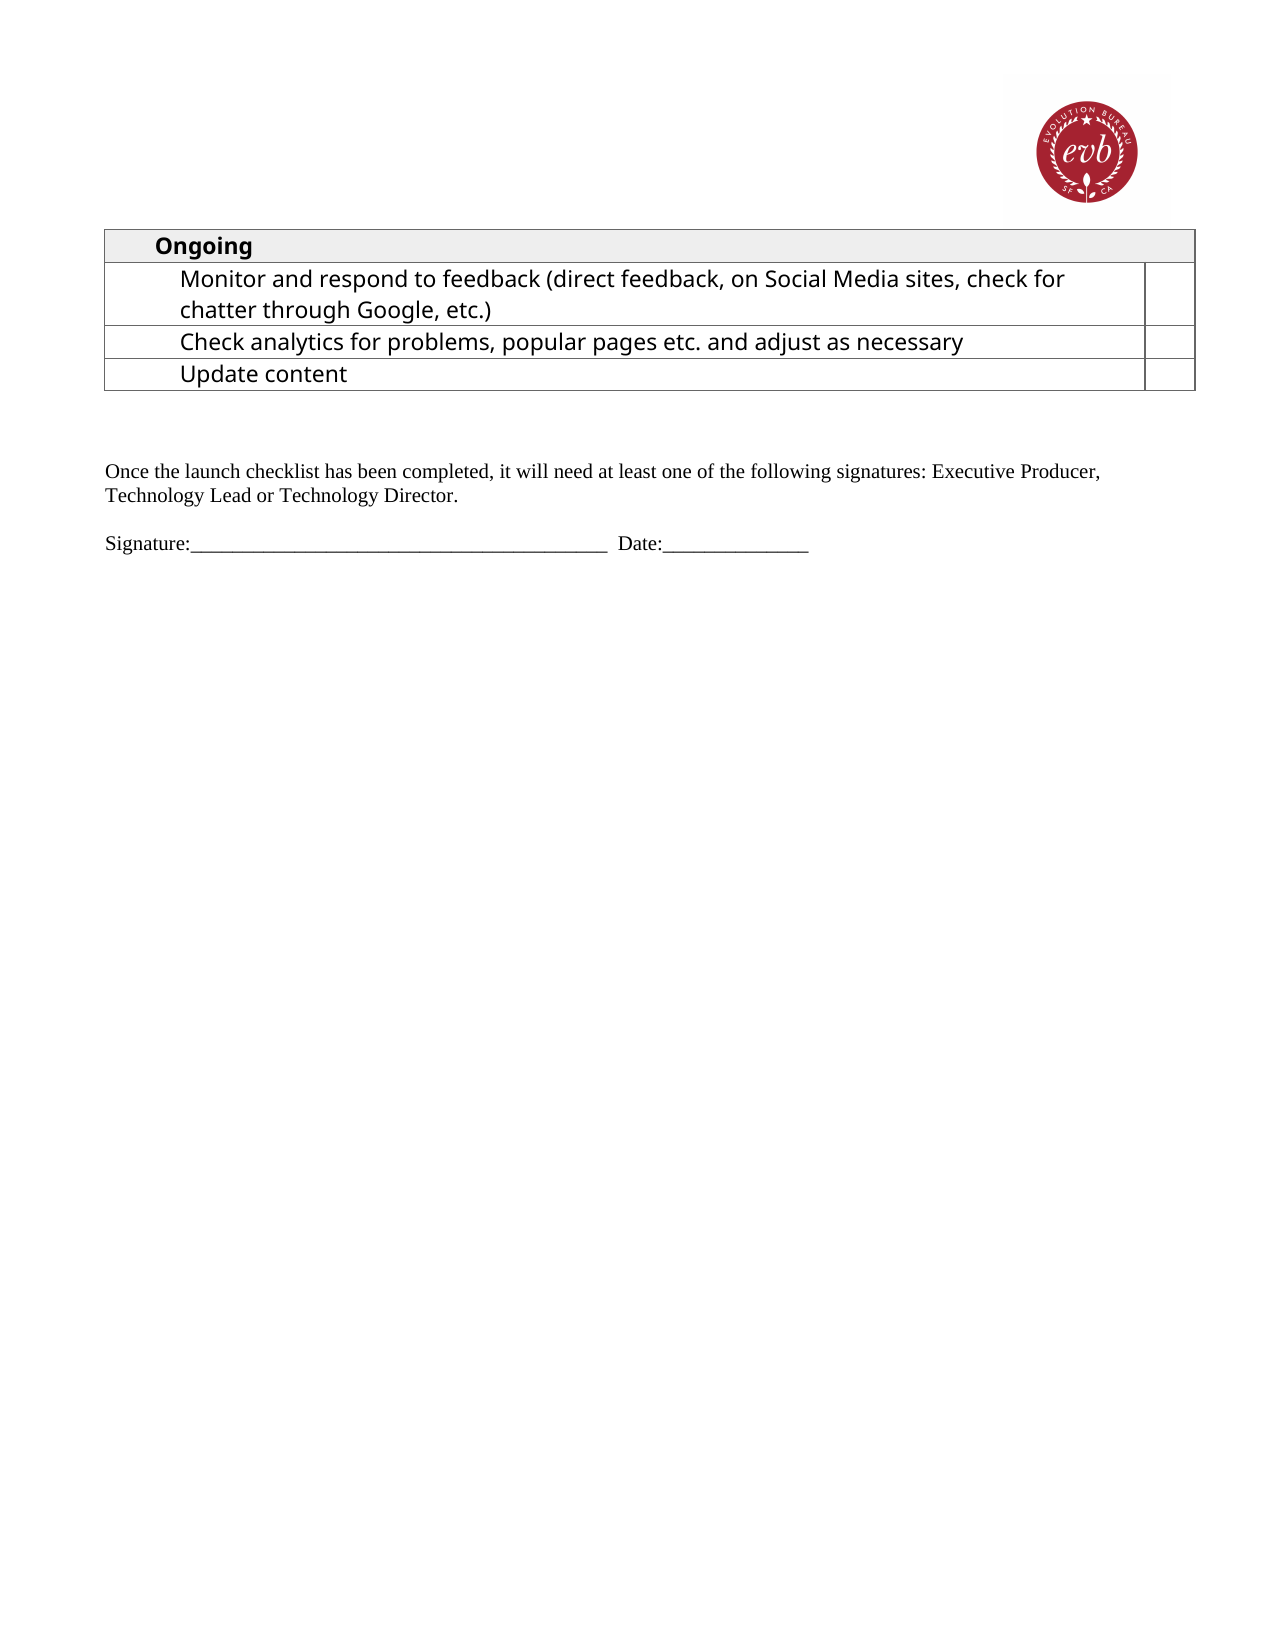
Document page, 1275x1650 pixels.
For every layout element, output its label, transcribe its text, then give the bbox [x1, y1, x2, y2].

text Signature:________________________________________ Date:______________ [105, 531, 1170, 555]
table_cell Check analytics for problems, popular pages etc. and adjust as necessary [105, 326, 1144, 357]
text Once the launch checklist has been completed, it will need at least one of the following signatures: Executive Producer, Technology Lead or Technology Director. [105, 459, 1170, 507]
table_cell Ongoing [105, 230, 1194, 262]
table_cell Update content [105, 359, 1144, 390]
table_cell [1146, 263, 1194, 325]
table_cell Monitor and respond to feedback (direct feedback, on Social Media sites, check for chatter through Google, etc.) [105, 263, 1144, 325]
table_cell [1146, 326, 1194, 357]
table_cell [1146, 359, 1194, 390]
picture [1003, 74, 1171, 229]
